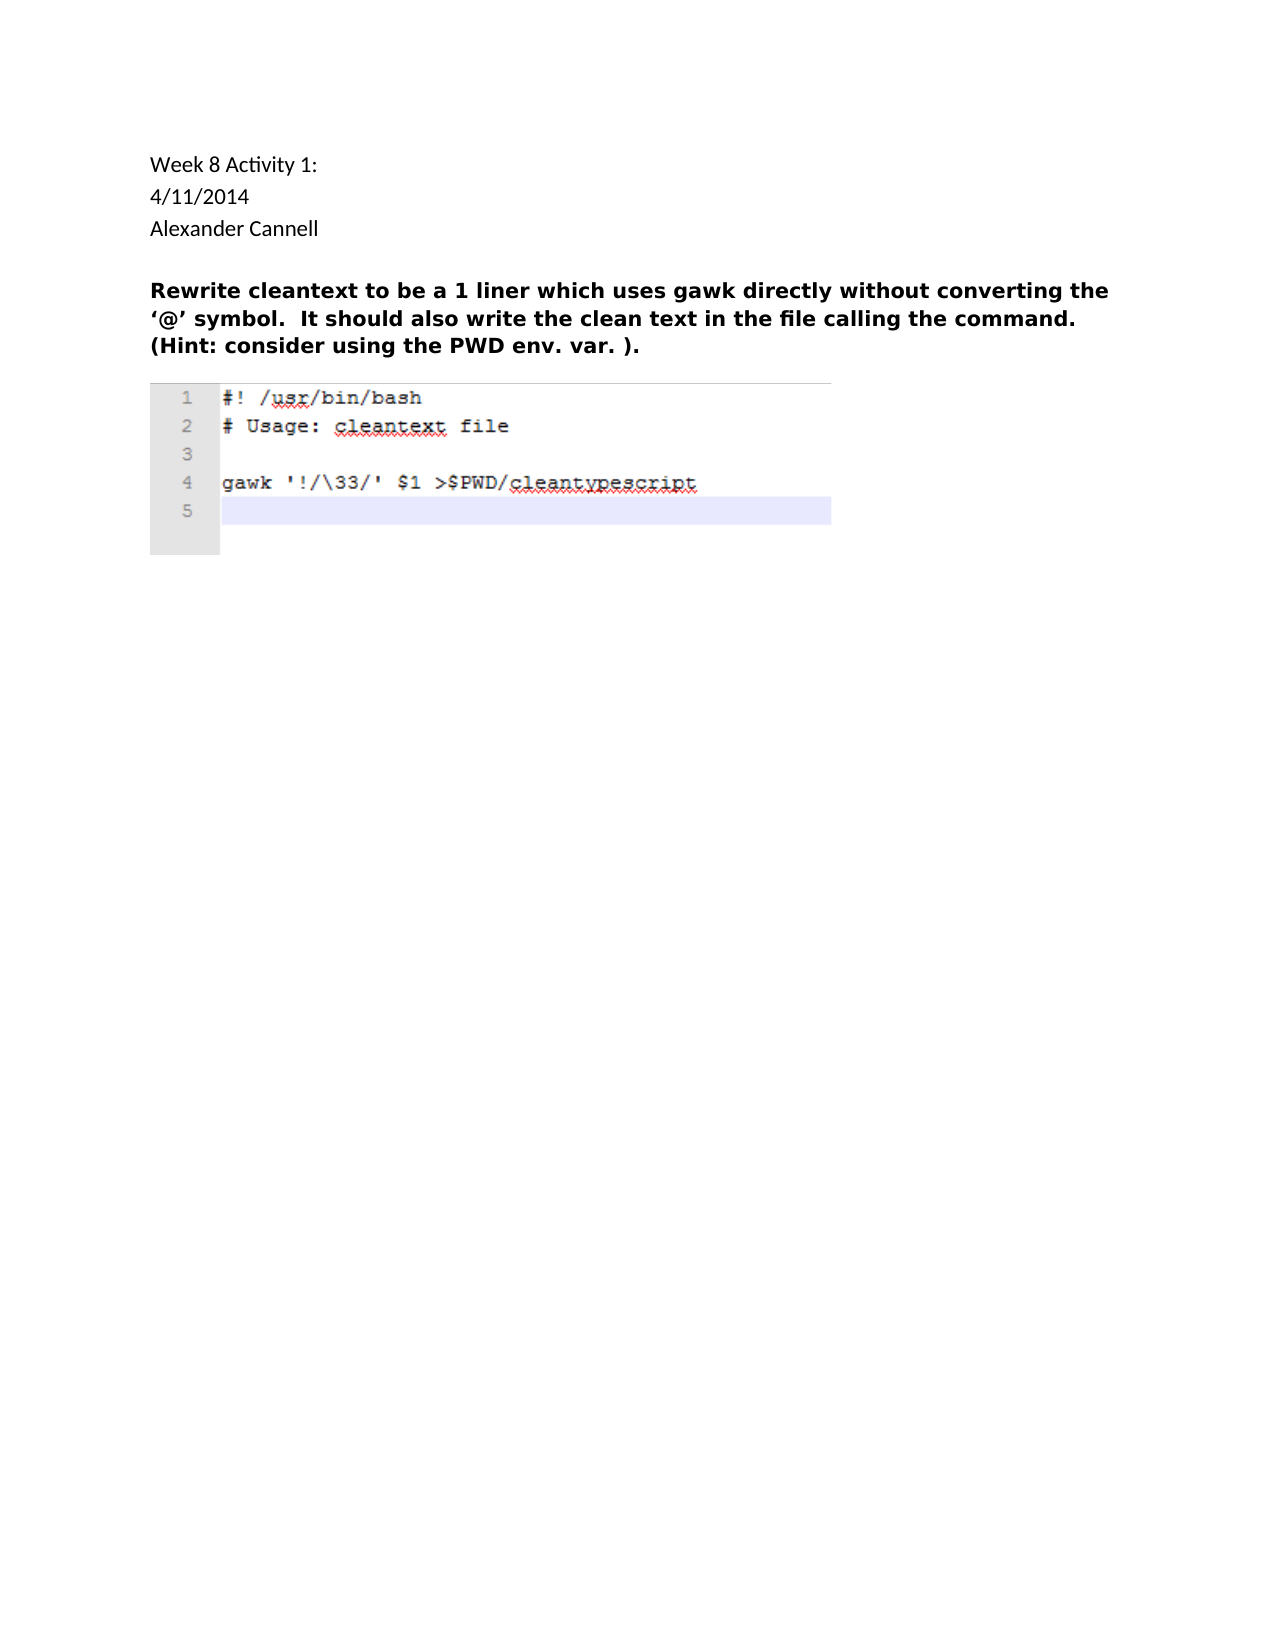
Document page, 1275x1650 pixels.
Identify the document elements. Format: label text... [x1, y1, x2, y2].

text Alexander Cannell [150, 214, 1125, 242]
text Week 8 Activity 1: [150, 150, 1125, 178]
text 4/11/2014 [150, 182, 1125, 210]
picture [150, 383, 832, 555]
text Rewrite cleantext to be a 1 liner which uses gawk directly without converting the ‘@’ symbol. It should also write the clean text in the file calling the command. (Hint: consider using the PWD env. var. ). [150, 279, 1125, 359]
